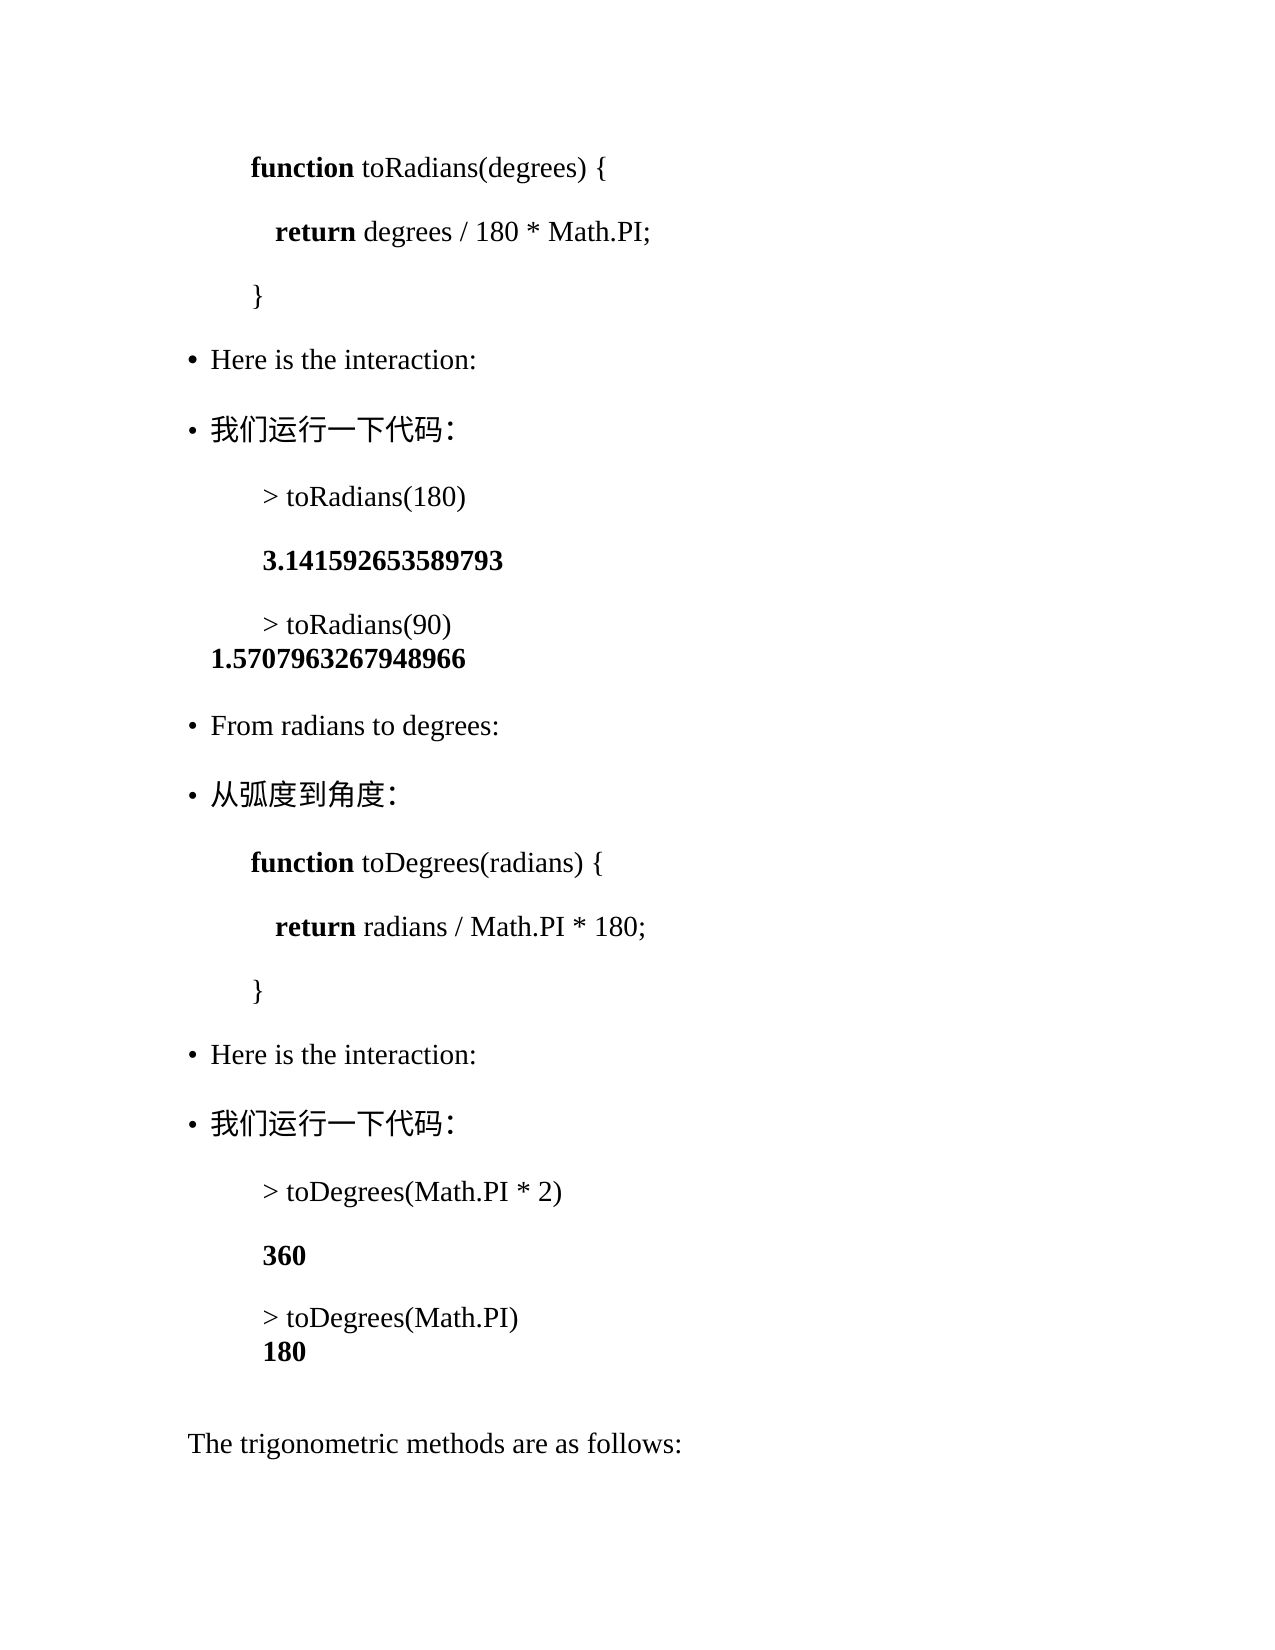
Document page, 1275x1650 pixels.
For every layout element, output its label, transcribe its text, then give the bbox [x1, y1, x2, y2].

list 我们运行一下代码： [187, 406, 1087, 448]
text > toDegrees(Math.PI * 2) [187, 1174, 1087, 1207]
list 我们运行一下代码： [187, 1101, 1087, 1143]
text 360 [187, 1238, 1087, 1271]
text > toRadians(90) [187, 607, 1087, 641]
text The trigonometric methods are as follows: [187, 1426, 1087, 1459]
text return degrees / 180 * Math.PI; [251, 214, 1087, 248]
list From radians to degrees: [187, 708, 1087, 741]
text > toDegrees(Math.PI) [187, 1300, 1087, 1334]
text 1.5707963267948966 [187, 641, 1087, 674]
text } [251, 278, 1087, 312]
text } [251, 973, 1087, 1006]
list 从弧度到角度： [187, 772, 1087, 814]
text > toRadians(180) [187, 479, 1087, 513]
text function toRadians(degrees) { [251, 150, 1087, 183]
text function toDegrees(radians) { [251, 845, 1087, 878]
list Here is the interaction: [187, 1037, 1087, 1070]
text 3.141592653589793 [187, 543, 1087, 577]
text return radians / Math.PI * 180; [251, 909, 1087, 942]
text 180 [187, 1334, 1087, 1367]
list Here is the interaction: [187, 342, 1087, 376]
